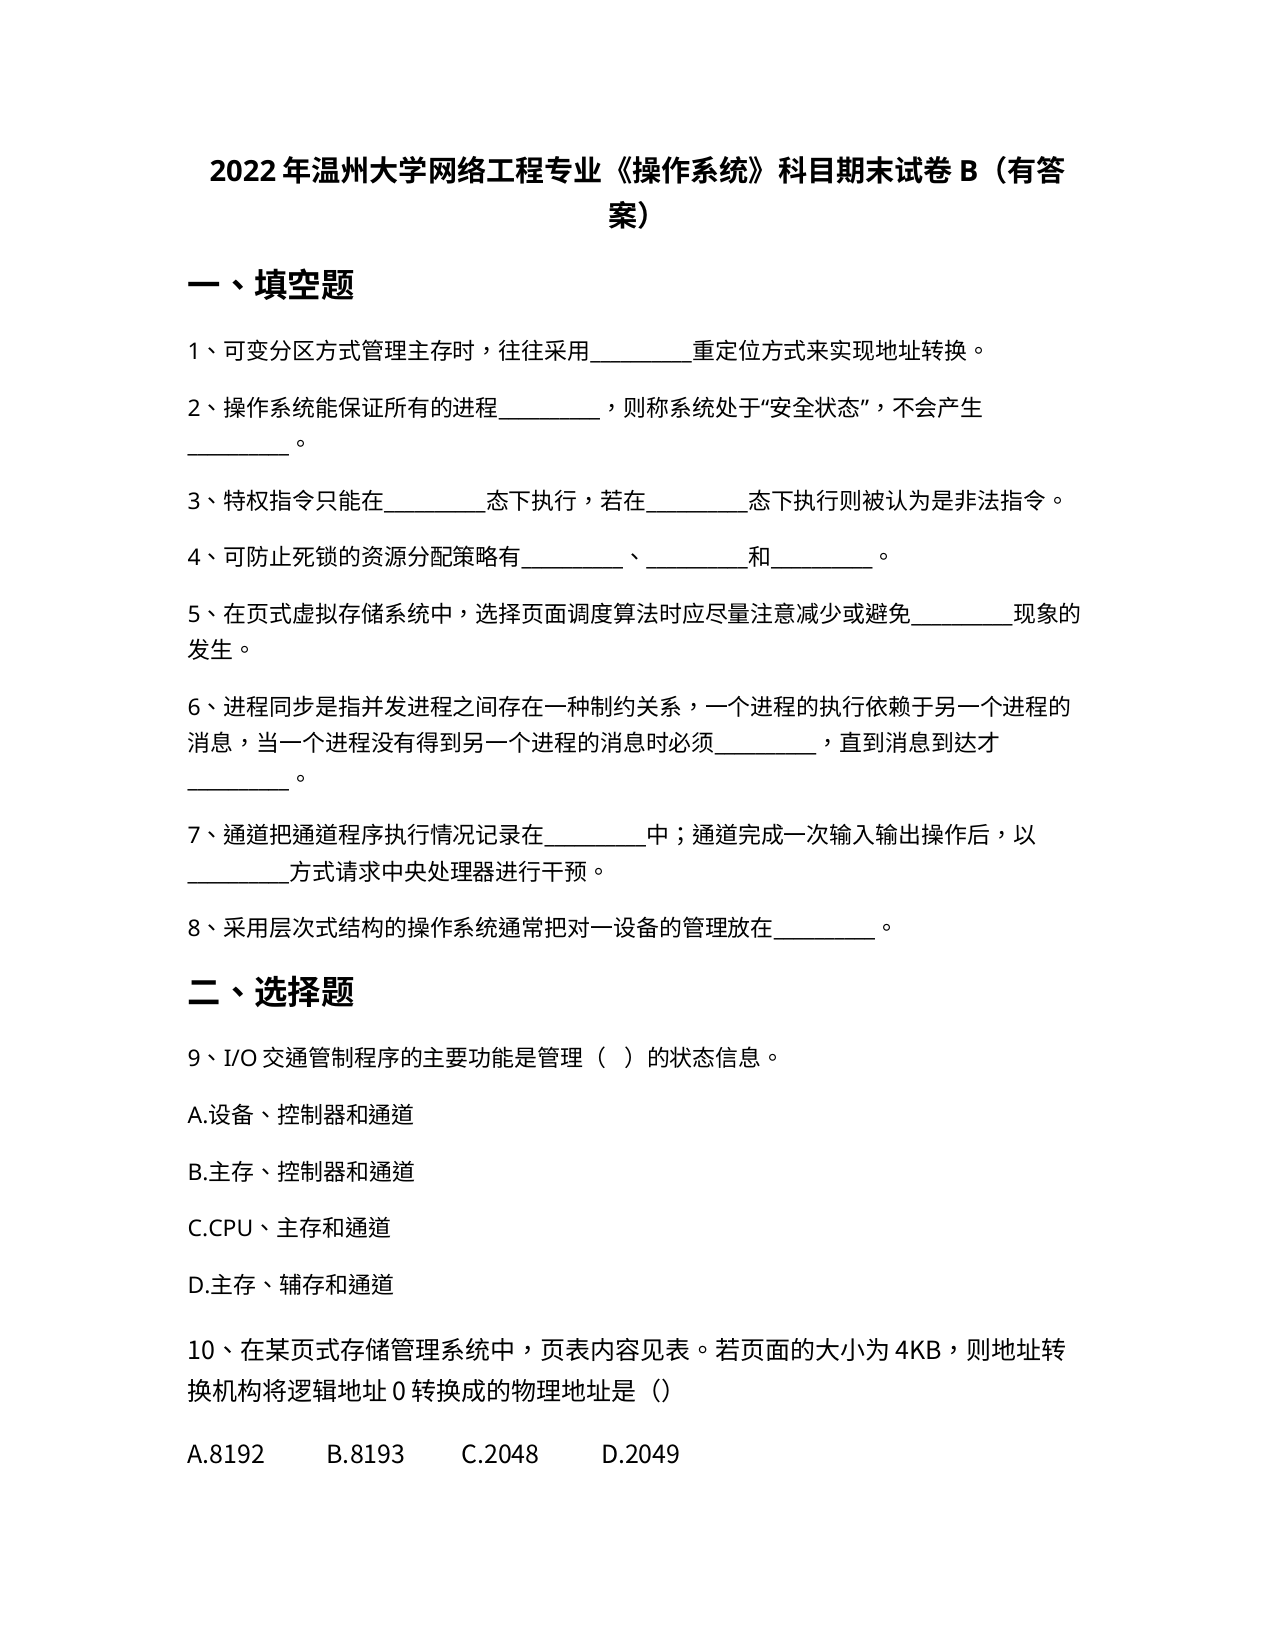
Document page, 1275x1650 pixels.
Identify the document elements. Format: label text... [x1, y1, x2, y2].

text 6、进程同步是指并发进程之间存在一种制约关系，一个进程的执行依赖于另一个进程的消息，当一个进程没有得到另一个进程的消息时必须__________，直到消息到达才__________。 [187, 691, 1087, 794]
text A.8192 B.8193 C.2048 D.2049 [187, 1430, 1087, 1472]
text 5、在页式虚拟存储系统中，选择页面调度算法时应尽量注意减少或避免__________现象的发生。 [187, 598, 1087, 665]
text 7、通道把通道程序执行情况记录在__________中；通道完成一次输入输出操作后，以__________方式请求中央处理器进行干预。 [187, 819, 1087, 887]
text 8、采用层次式结构的操作系统通常把对一设备的管理放在__________。 [187, 912, 1087, 943]
text 9、I/O交通管制程序的主要功能是管理（ ）的状态信息。 [187, 1042, 1087, 1073]
text 二、选择题 [187, 969, 1087, 1014]
text B.主存、控制器和通道 [187, 1156, 1087, 1187]
text 4、可防止死锁的资源分配策略有__________、__________和__________。 [187, 541, 1087, 573]
text 10、在某页式存储管理系统中，页表内容见表。若页面的大小为4KB，则地址转换机构将逻辑地址0转换成的物理地址是（） [187, 1326, 1087, 1409]
text 一、填空题 [187, 262, 1087, 307]
text 1、可变分区方式管理主存时，往往采用__________重定位方式来实现地址转换。 [187, 335, 1087, 366]
text 2、操作系统能保证所有的进程__________，则称系统处于“安全状态”，不会产生__________。 [187, 392, 1087, 459]
text 2022年温州大学网络工程专业《操作系统》科目期末试卷B（有答案） [187, 150, 1087, 235]
text C.CPU、主存和通道 [187, 1212, 1087, 1243]
text A.设备、控制器和通道 [187, 1099, 1087, 1130]
text D.主存、辅存和通道 [187, 1269, 1087, 1300]
text 3、特权指令只能在__________态下执行，若在__________态下执行则被认为是非法指令。 [187, 484, 1087, 516]
